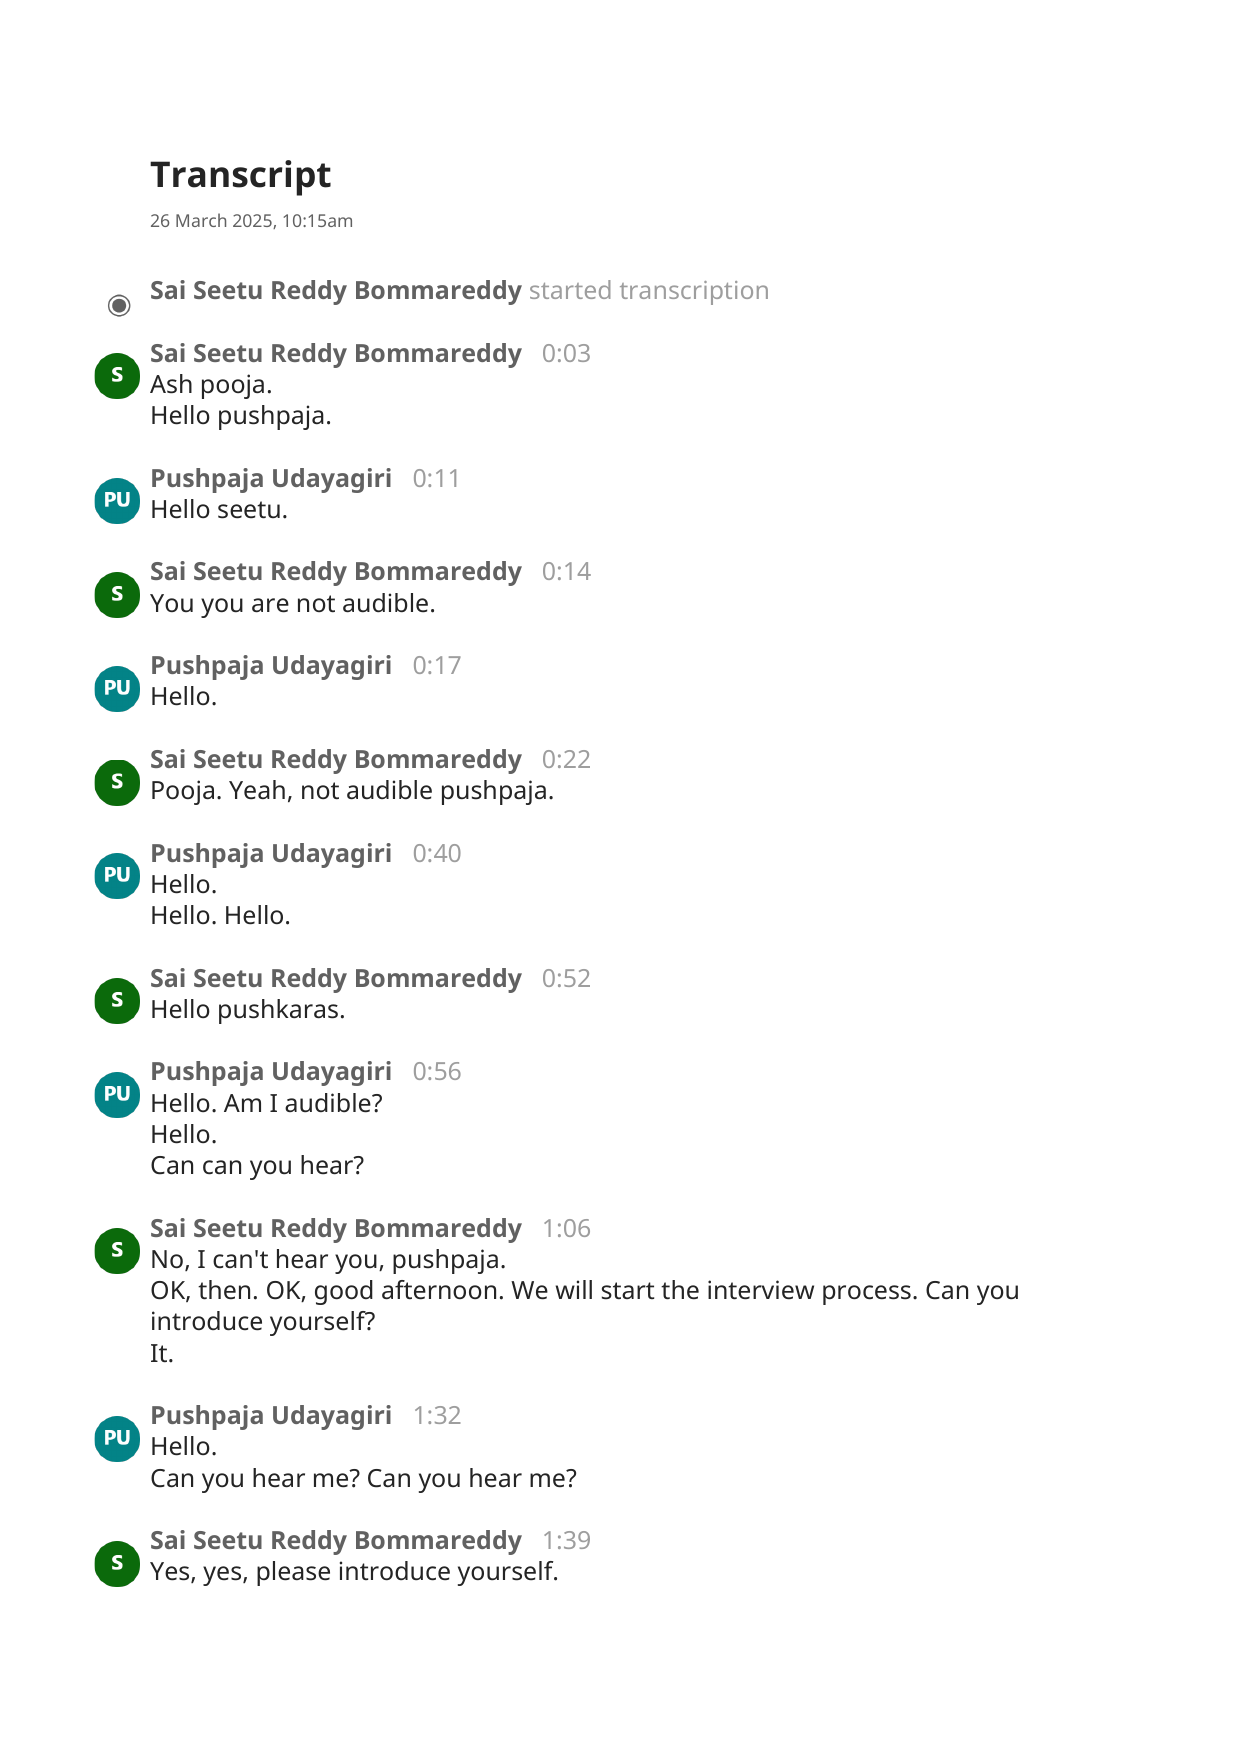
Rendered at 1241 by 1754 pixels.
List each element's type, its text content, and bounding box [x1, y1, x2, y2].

text Sai Seetu Reddy Bommareddy started transcription [150, 243, 1090, 306]
text Pushpaja Udayagiri 0:40 Hello. Hello. Hello. [150, 806, 1090, 931]
text Pushpaja Udayagiri 0:11 Hello seetu. [150, 431, 1090, 524]
text Sai Seetu Reddy Bommareddy 1:39 Yes, yes, please introduce yourself. [150, 1493, 1090, 1587]
picture [94, 853, 140, 899]
text Pushpaja Udayagiri 1:32 Hello. Can you hear me? Can you hear me? [150, 1368, 1090, 1493]
picture [94, 760, 140, 806]
text Sai Seetu Reddy Bommareddy 0:03 Ash pooja. Hello pushpaja. [150, 306, 1090, 431]
text Sai Seetu Reddy Bommareddy 0:22 Pooja. Yeah, not audible pushpaja. [150, 712, 1090, 806]
text Pushpaja Udayagiri 0:17 Hello. [150, 618, 1090, 712]
picture [102, 288, 137, 323]
picture [94, 1541, 140, 1587]
text Transcript [150, 150, 1090, 198]
text Sai Seetu Reddy Bommareddy 0:14 You you are not audible. [150, 524, 1090, 618]
picture [94, 1228, 140, 1274]
picture [94, 478, 140, 524]
text Sai Seetu Reddy Bommareddy 1:06 No, I can't hear you, pushpaja. OK, then. OK, good afternoon. We will start the interview process. Can you introduce yourself? It. [150, 1181, 1090, 1368]
picture [94, 666, 140, 712]
picture [94, 353, 140, 399]
picture [94, 1072, 140, 1118]
picture [94, 572, 140, 618]
picture [94, 978, 140, 1024]
text 26 March 2025, 10:15am [150, 209, 1090, 233]
text Pushpaja Udayagiri 0:56 Hello. Am I audible? Hello. Can can you hear? [150, 1024, 1090, 1181]
text Sai Seetu Reddy Bommareddy 0:52 Hello pushkaras. [150, 931, 1090, 1024]
picture [94, 1416, 140, 1462]
